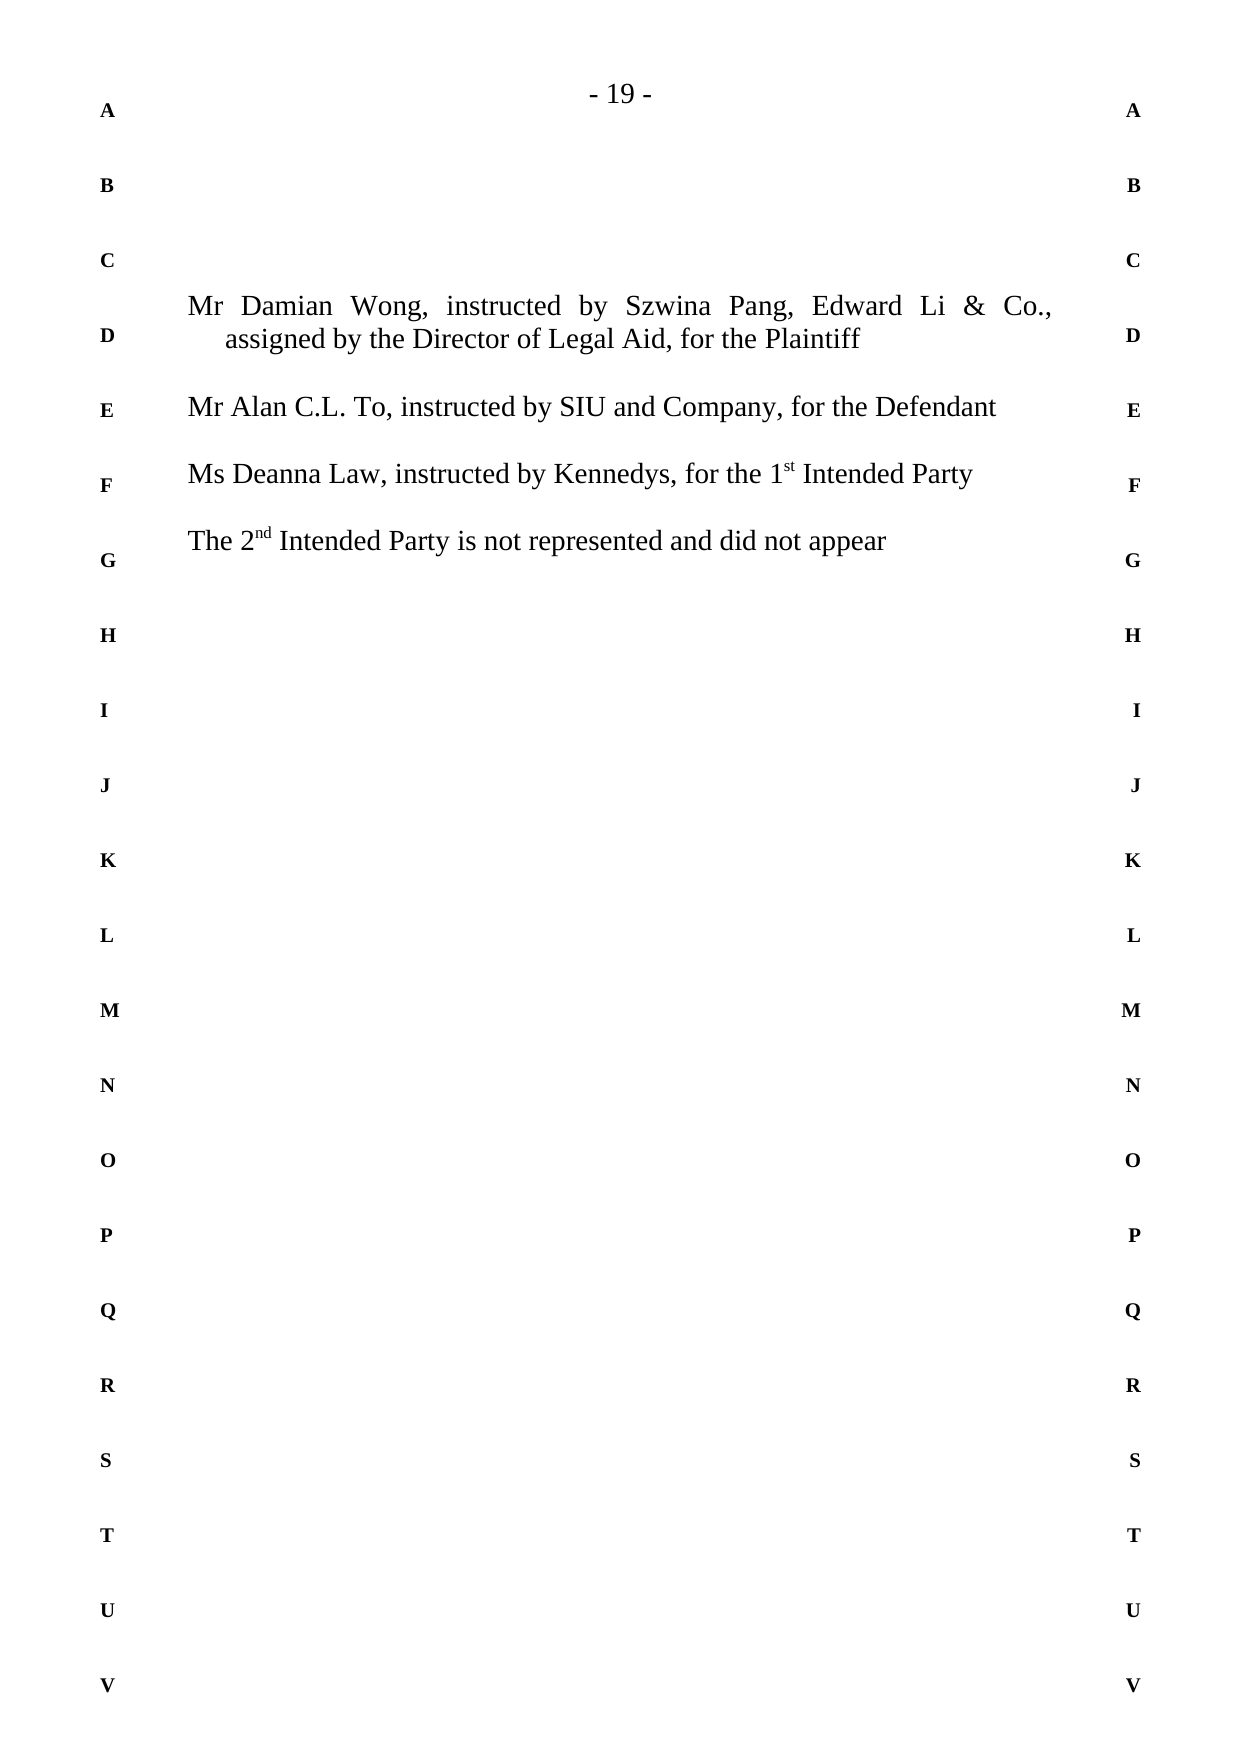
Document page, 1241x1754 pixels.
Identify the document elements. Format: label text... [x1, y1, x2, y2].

list Ms Deanna Law, instructed by Kennedys, for the 1st Intended Party [187, 456, 1053, 489]
list The 2nd Intended Party is not represented and did not appear [187, 523, 1053, 556]
list Mr Damian Wong, instructed by Szwina Pang, Edward Li & Co., assigned by the Director of Legal Aid, for the Plaintiff [187, 288, 1053, 355]
list Mr Alan C.L. To, instructed by SIU and Company, for the Defendant [187, 389, 1053, 422]
